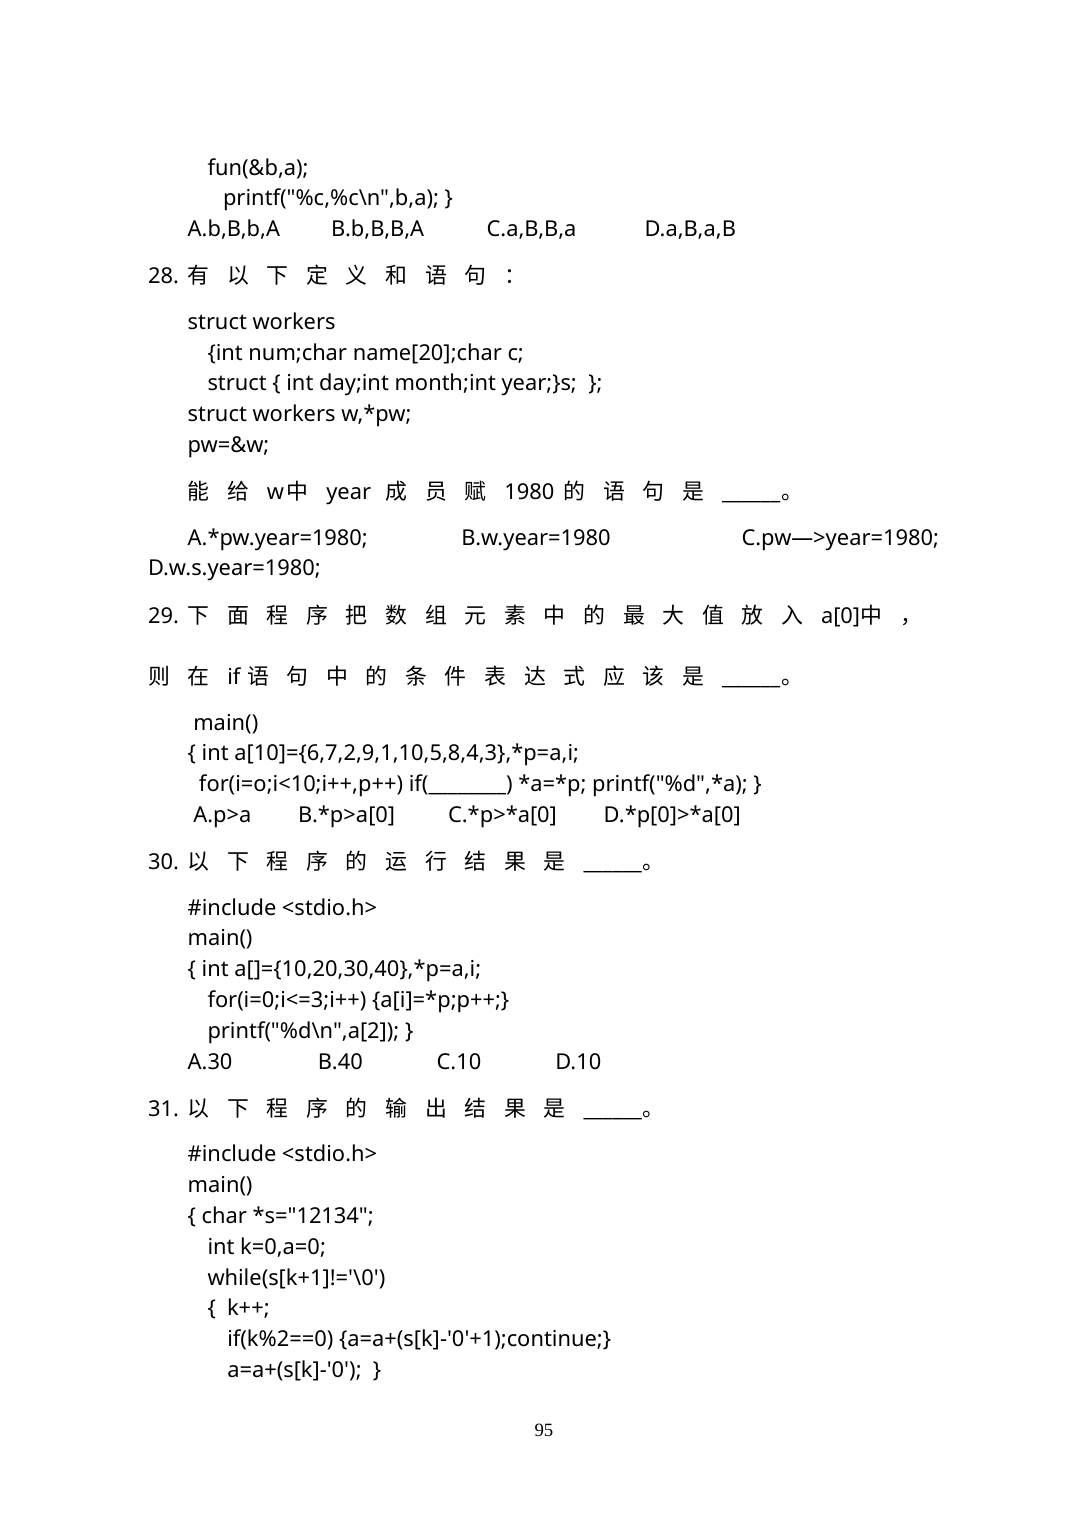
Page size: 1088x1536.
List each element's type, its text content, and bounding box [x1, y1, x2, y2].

text { char *s="12134"; [146, 1199, 939, 1230]
text { k++; [148, 1292, 939, 1323]
text while(s[k+1]!='\0') [148, 1261, 939, 1292]
text { int a[]={10,20,30,40},*p=a,i; [146, 953, 939, 983]
text 28.有以下定义和语句： [148, 243, 939, 305]
text A.*pw.year=1980; B.w.year=1980 C.pw—>year=1980; D.w.s.year=1980; [148, 521, 939, 583]
text 29.下面程序把数组元素中的最大值放入a[0]中，则在if 语句中的条件表达式应该是______。 [148, 583, 939, 706]
text main() [146, 706, 939, 737]
text struct workers w,*pw; [146, 398, 939, 428]
text for(i=o;i<10;i++,p++) if(________) *a=*p; printf("%d",*a); } [146, 768, 939, 798]
text A.b,B,b,A B.b,B,B,A C.a,B,B,a D.a,B,a,B [148, 213, 939, 243]
text if(k%2==0) {a=a+(s[k]-'0'+1);continue;} [148, 1323, 939, 1353]
text 能给w中year成员赋1980的语句是______。 [146, 459, 939, 521]
text printf("%d\n",a[2]); } [146, 1014, 939, 1045]
text A.30 B.40 C.10 D.10 [148, 1045, 939, 1076]
text printf("%c,%c\n",b,a); } [148, 182, 939, 213]
text a=a+(s[k]-'0'); } [148, 1353, 939, 1384]
text A.p>a B.*p>a[0] C.*p>*a[0] D.*p[0]>*a[0] [148, 798, 939, 829]
text 31.以下程序的输出结果是______。 [148, 1076, 939, 1138]
text #include <stdio.h> [146, 891, 939, 922]
text struct { int day;int month;int year;}s; }; [148, 367, 939, 398]
text for(i=0;i<=3;i++) {a[i]=*p;p++;} [146, 983, 939, 1014]
text struct workers [146, 305, 939, 336]
text { int a[10]={6,7,2,9,1,10,5,8,4,3},*p=a,i; [146, 737, 939, 768]
text 30.以下程序的运行结果是______。 [148, 829, 939, 891]
text int k=0,a=0; [148, 1230, 939, 1261]
text #include <stdio.h> [146, 1138, 939, 1168]
text pw=&w; [146, 428, 939, 459]
text main() [146, 922, 939, 953]
text {int num;char name[20];char c; [148, 336, 939, 367]
text fun(&b,a); [148, 151, 939, 182]
text main() [146, 1168, 939, 1199]
